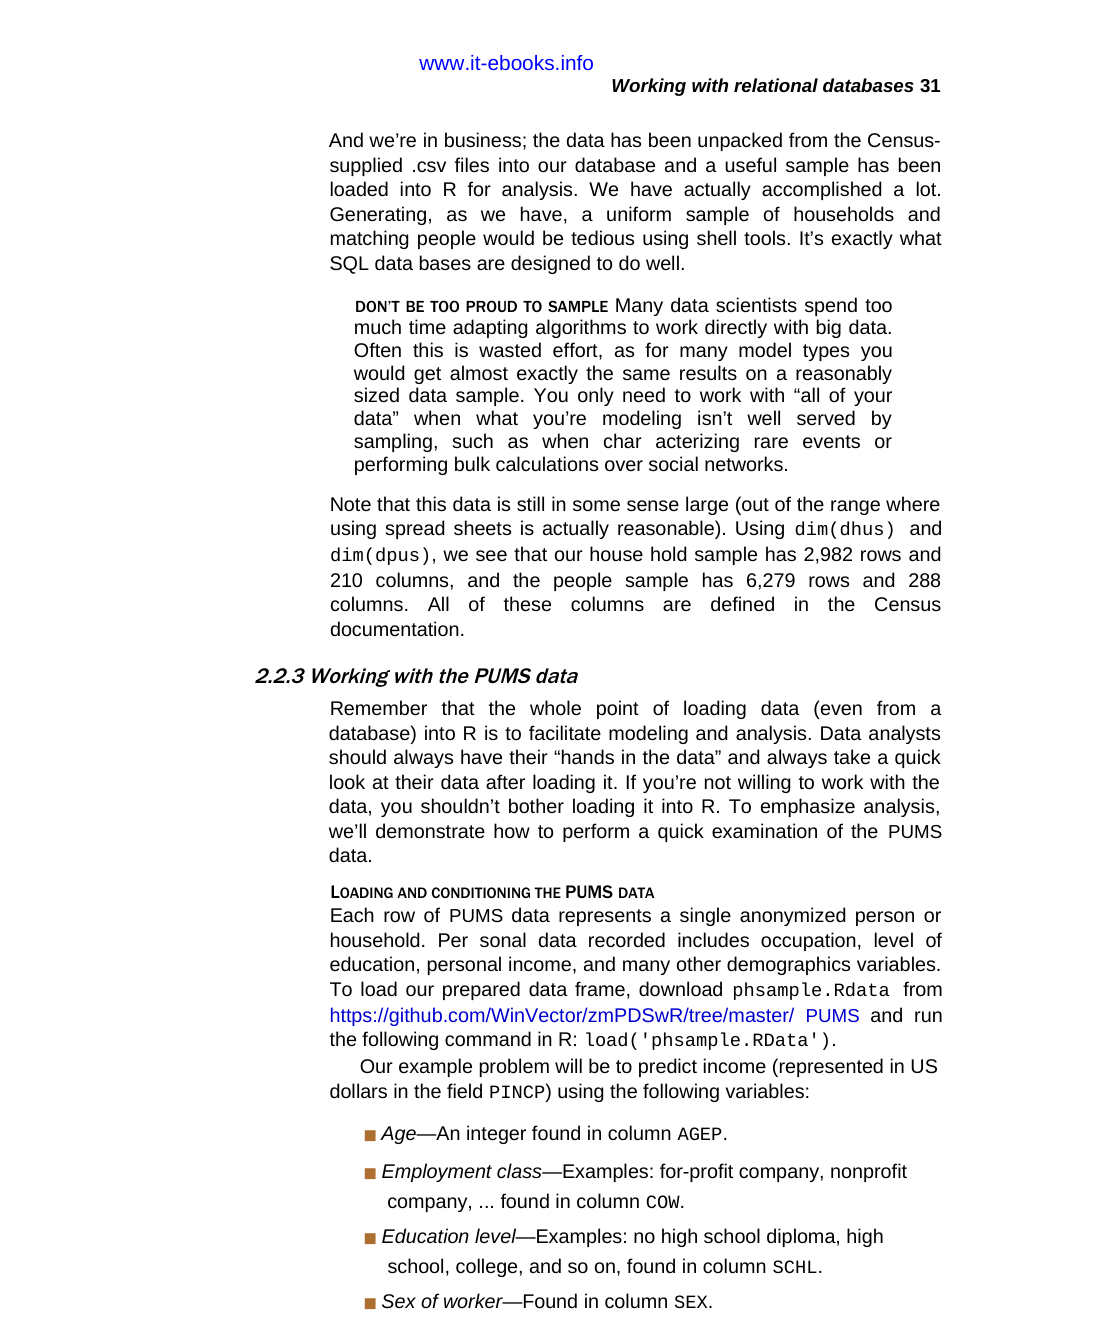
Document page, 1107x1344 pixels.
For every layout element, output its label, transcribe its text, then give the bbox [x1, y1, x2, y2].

text 2.2.3 Working with the PUMS data [254, 662, 956, 687]
text Working with relational databases 31 [150, 74, 941, 96]
text www.it-ebooks.info [150, 51, 594, 74]
text ◼ Education level—Examples: no high school diploma, high school, college, and so on, found in column SCHL. [363, 1219, 942, 1279]
text Each row of PUMS data represents a single anonymized person or household. Per sonal data recorded includes occupation, level of education, personal income, and many other demographics variables. To load our prepared data frame, download phsample.Rdata from https://github.com/WinVector/zmPDSwR/tree/master/ PUMS and run the following command in R: load('phsample.RData'). [329, 904, 943, 1052]
text LOADING AND CONDITIONING THE PUMS DATA [330, 880, 956, 902]
text ◼ Employment class—Examples: for-profit company, nonprofit company, ... found in column COW. [363, 1154, 942, 1214]
text Note that this data is still in some sense large (out of the range where using spread sheets is actually reasonable). Using dim(dhus) and dim(dpus), we see that our house hold sample has 2,982 rows and 210 columns, and the people sample has 6,279 rows and 288 columns. All of these columns are defined in the Census documentation. [329, 492, 942, 641]
text Remember that the whole point of loading data (even from a database) into R is to facilitate modeling and analysis. Data analysts should always have their “hands in the data” and always take a quick look at their data after loading it. If you’re not willing to work with the data, you shouldn’t bother loading it into R. To emphasize analysis, we’ll demonstrate how to perform a quick examination of the PUMS data. [329, 697, 942, 867]
text ◼ Age—An integer found in column AGEP. [363, 1115, 956, 1149]
text Our example problem will be to predict income (represented in US dollars in the field PINCP) using the following variables: [329, 1055, 941, 1104]
text DON’T BE TOO PROUD TO SAMPLE Many data scientists spend too much time adapting algorithms to work directly with big data. Often this is wasted effort, as for many model types you would get almost exactly the same results on a reasonably sized data sample. You only need to work with “all of your data” when what you’re modeling isn’t well served by sampling, such as when char acterizing rare events or performing bulk calculations over social networks. [354, 293, 893, 475]
text ◼ Sex of worker—Found in column SEX. [363, 1284, 956, 1318]
text And we’re in business; the data has been unpacked from the Census-supplied .csv files into our database and a useful sample has been loaded into R for analysis. We have actually accomplished a lot. Generating, as we have, a uniform sample of households and matching people would be tedious using shell tools. It’s exactly what SQL data bases are designed to do well. [329, 129, 942, 274]
